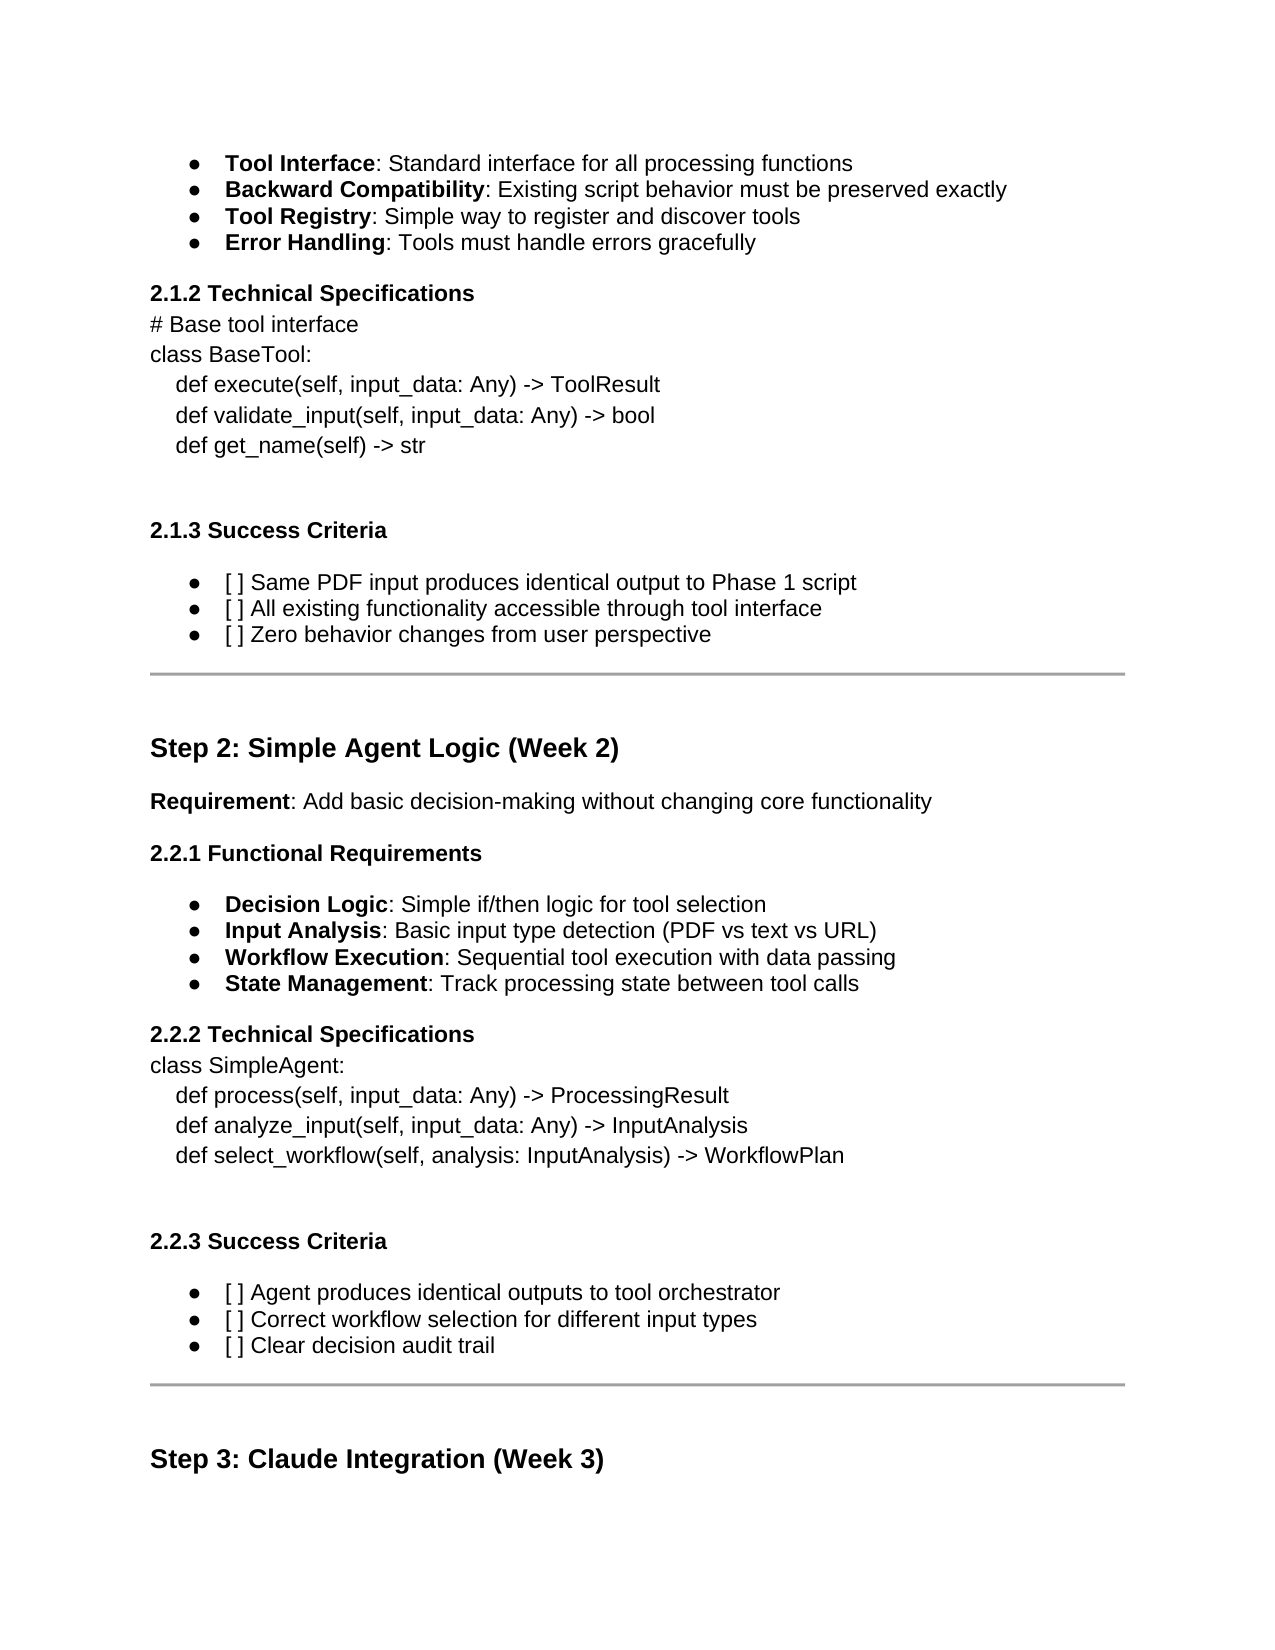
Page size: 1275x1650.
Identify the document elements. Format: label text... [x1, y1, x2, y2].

text def execute(self, input_data: Any) -> ToolResult [150, 371, 1125, 398]
list Decision Logic: Simple if/then logic for tool selection [187, 891, 1125, 917]
list [ ] Clear decision audit trail [187, 1332, 1125, 1358]
subtitle 2.1.3 Success Criteria [150, 517, 1125, 543]
list [ ] Same PDF input produces identical output to Phase 1 script [187, 568, 1125, 595]
text def select_workflow(self, analysis: InputAnalysis) -> WorkflowPlan [150, 1142, 1125, 1169]
subtitle 2.2.1 Functional Requirements [150, 839, 1125, 866]
text class BaseTool: [150, 341, 1125, 367]
list [ ] Agent produces identical outputs to tool orchestrator [187, 1279, 1125, 1306]
list [ ] Correct workflow selection for different input types [187, 1306, 1125, 1332]
subtitle Step 3: Claude Integration (Week 3) [150, 1443, 1125, 1474]
subtitle 2.2.3 Success Criteria [150, 1228, 1125, 1254]
text def get_name(self) -> str [150, 432, 1125, 458]
list Error Handling: Tools must handle errors gracefully [187, 229, 1125, 255]
text # Base tool interface [150, 311, 1125, 337]
list [ ] Zero behavior changes from user perspective [187, 621, 1125, 648]
list Workflow Execution: Sequential tool execution with data passing [187, 944, 1125, 970]
text def process(self, input_data: Any) -> ProcessingResult [150, 1082, 1125, 1108]
text def validate_input(self, input_data: Any) -> bool [150, 402, 1125, 428]
subtitle Step 2: Simple Agent Logic (Week 2) [150, 732, 1125, 763]
text def analyze_input(self, input_data: Any) -> InputAnalysis [150, 1112, 1125, 1139]
list [ ] All existing functionality accessible through tool interface [187, 595, 1125, 621]
list State Management: Track processing state between tool calls [187, 970, 1125, 996]
list Tool Registry: Simple way to register and discover tools [187, 203, 1125, 229]
list Tool Interface: Standard interface for all processing functions [187, 150, 1125, 176]
list Backward Compatibility: Existing script behavior must be preserved exactly [187, 176, 1125, 203]
subtitle 2.1.2 Technical Specifications [150, 280, 1125, 307]
text class SimpleAgent: [150, 1052, 1125, 1078]
text Requirement: Add basic decision-making without changing core functionality [150, 788, 1125, 814]
list Input Analysis: Basic input type detection (PDF vs text vs URL) [187, 917, 1125, 944]
subtitle 2.2.2 Technical Specifications [150, 1021, 1125, 1048]
